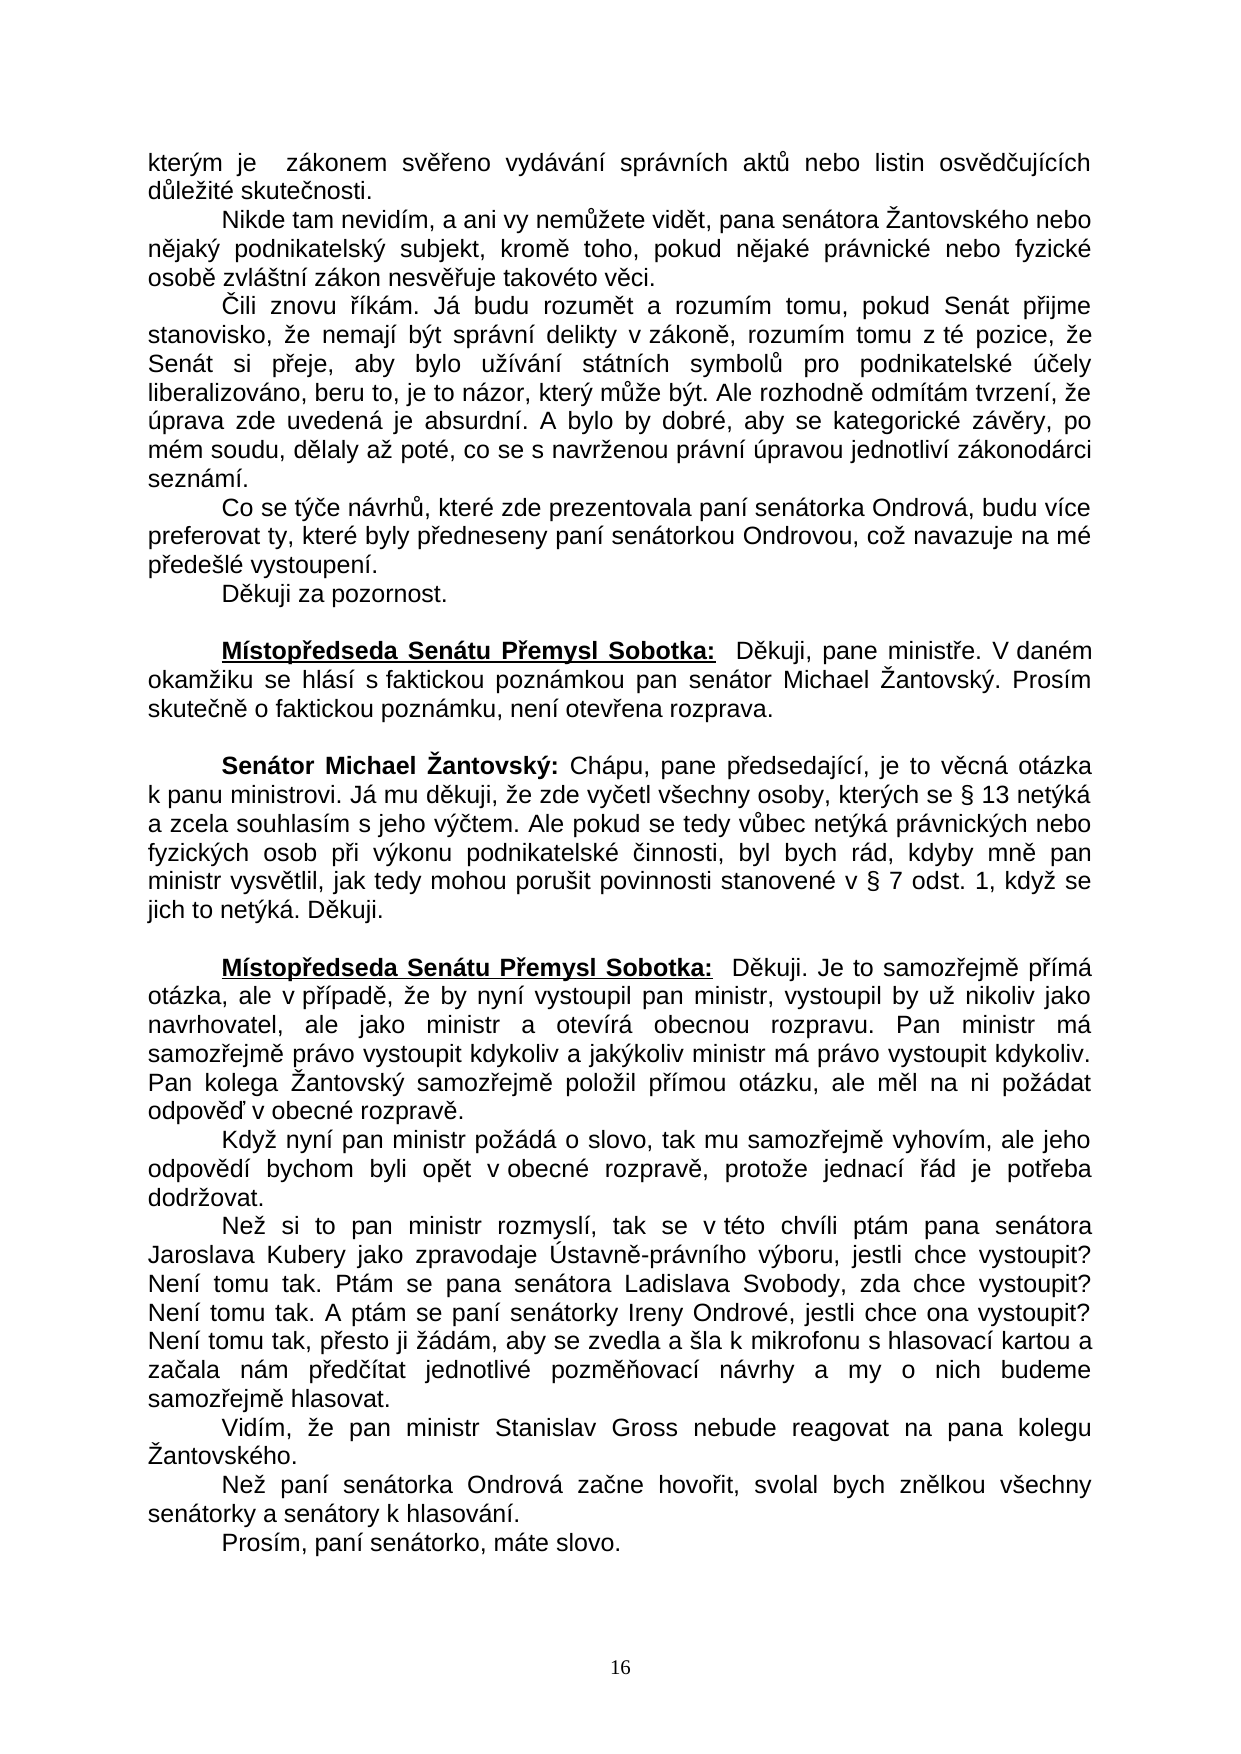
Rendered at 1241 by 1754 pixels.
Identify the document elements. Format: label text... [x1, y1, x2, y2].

text Když nyní pan ministr požádá o slovo, tak mu samozřejmě vyhovím, ale jeho odpovědí bychom byli opět v obecné rozpravě, protože jednací řád je potřeba dodržovat. [148, 1125, 1093, 1211]
text Nikde tam nevidím, a ani vy nemůžete vidět, pana senátora Žantovského nebo nějaký podnikatelský subjekt, kromě toho, pokud nějaké právnické nebo fyzické osobě zvláštní zákon nesvěřuje takovéto věci. [148, 205, 1093, 291]
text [148, 148, 1093, 205]
text Prosím, paní senátorko, máte slovo. [148, 1528, 1093, 1556]
text Senátor Michael Žantovský: Chápu, pane předsedající, je to věcná otázka k panu ministrovi. Já mu děkuji, že zde vyčetl všechny osoby, kterých se § 13 netýká a zcela souhlasím s jeho výčtem. Ale pokud se tedy vůbec netýká právnických nebo fyzických osob při výkonu podnikatelské činnosti, byl bych rád, kdyby mně pan ministr vysvětlil, jak tedy mohou porušit povinnosti stanovené v § 7 odst. 1, když se jich to netýká. Děkuji. [148, 751, 1093, 924]
text Místopředseda Senátu Přemysl Sobotka: Děkuji, pane ministře. V daném okamžiku se hlásí s faktickou poznámkou pan senátor Michael Žantovský. Prosím skutečně o faktickou poznámku, není otevřena rozprava. [148, 636, 1093, 723]
text Čili znovu říkám. Já budu rozumět a rozumím tomu, pokud Senát přijme stanovisko, že nemají být správní delikty v zákoně, rozumím tomu z té pozice, že Senát si přeje, aby bylo užívání státních symbolů pro podnikatelské účely liberalizováno, beru to, je to názor, který může být. Ale rozhodně odmítám tvrzení, že úprava zde uvedená je absurdní. A bylo by dobré, aby se kategorické závěry, po mém soudu, dělaly až poté, co se s navrženou právní úpravou jednotliví zákonodárci seznámí. [148, 291, 1093, 493]
text Co se týče návrhů, které zde prezentovala paní senátorka Ondrová, budu více preferovat ty, které byly předneseny paní senátorkou Ondrovou, což navazuje na mé předešlé vystoupení. [148, 493, 1093, 579]
text Děkuji za pozornost. [148, 579, 1093, 608]
text Než paní senátorka Ondrová začne hovořit, svolal bych znělkou všechny senátorky a senátory k hlasování. [148, 1470, 1093, 1528]
text Než si to pan ministr rozmyslí, tak se v této chvíli ptám pana senátora Jaroslava Kubery jako zpravodaje Ústavně-právního výboru, jestli chce vystoupit? Není tomu tak. Ptám se pana senátora Ladislava Svobody, zda chce vystoupit? Není tomu tak. A ptám se paní senátorky Ireny Ondrové, jestli chce ona vystoupit? Není tomu tak, přesto ji žádám, aby se zvedla a šla k mikrofonu s hlasovací kartou a začala nám předčítat jednotlivé pozměňovací návrhy a my o nich budeme samozřejmě hlasovat. [148, 1211, 1093, 1413]
text Místopředseda Senátu Přemysl Sobotka: Děkuji. Je to samozřejmě přímá otázka, ale v případě, že by nyní vystoupil pan ministr, vystoupil by už nikoliv jako navrhovatel, ale jako ministr a otevírá obecnou rozpravu. Pan ministr má samozřejmě právo vystoupit kdykoliv a jakýkoliv ministr má právo vystoupit kdykoliv. Pan kolega Žantovský samozřejmě položil přímou otázku, ale měl na ni požádat odpověď v obecné rozpravě. [148, 953, 1093, 1125]
text Vidím, že pan ministr Stanislav Gross nebude reagovat na pana kolegu Žantovského. [148, 1413, 1093, 1470]
